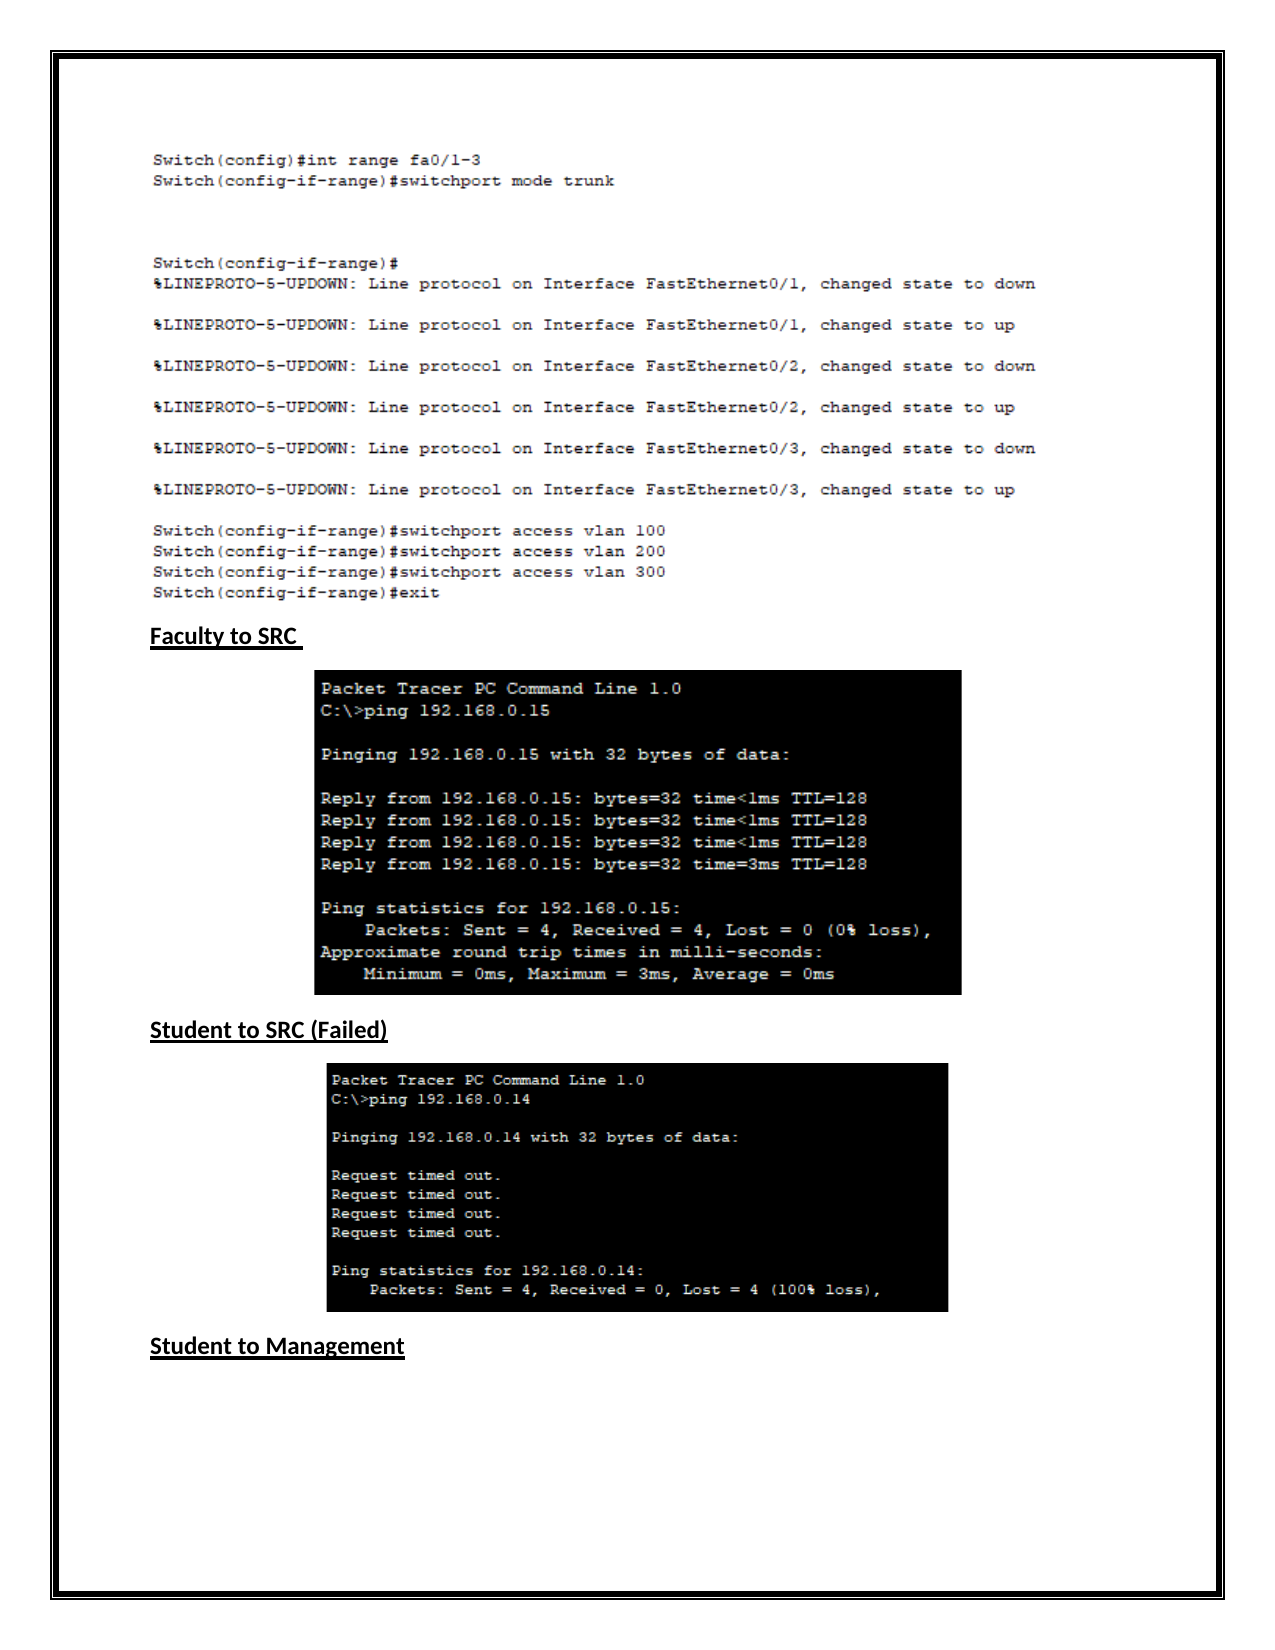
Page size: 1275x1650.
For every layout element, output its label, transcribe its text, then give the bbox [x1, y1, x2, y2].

text Student to SRC (Failed) [150, 1014, 1125, 1044]
picture [313, 670, 962, 995]
picture [326, 1063, 949, 1312]
picture [150, 150, 1062, 602]
text Faculty to SRC [150, 620, 1125, 651]
text Student to Management [150, 1330, 1125, 1361]
